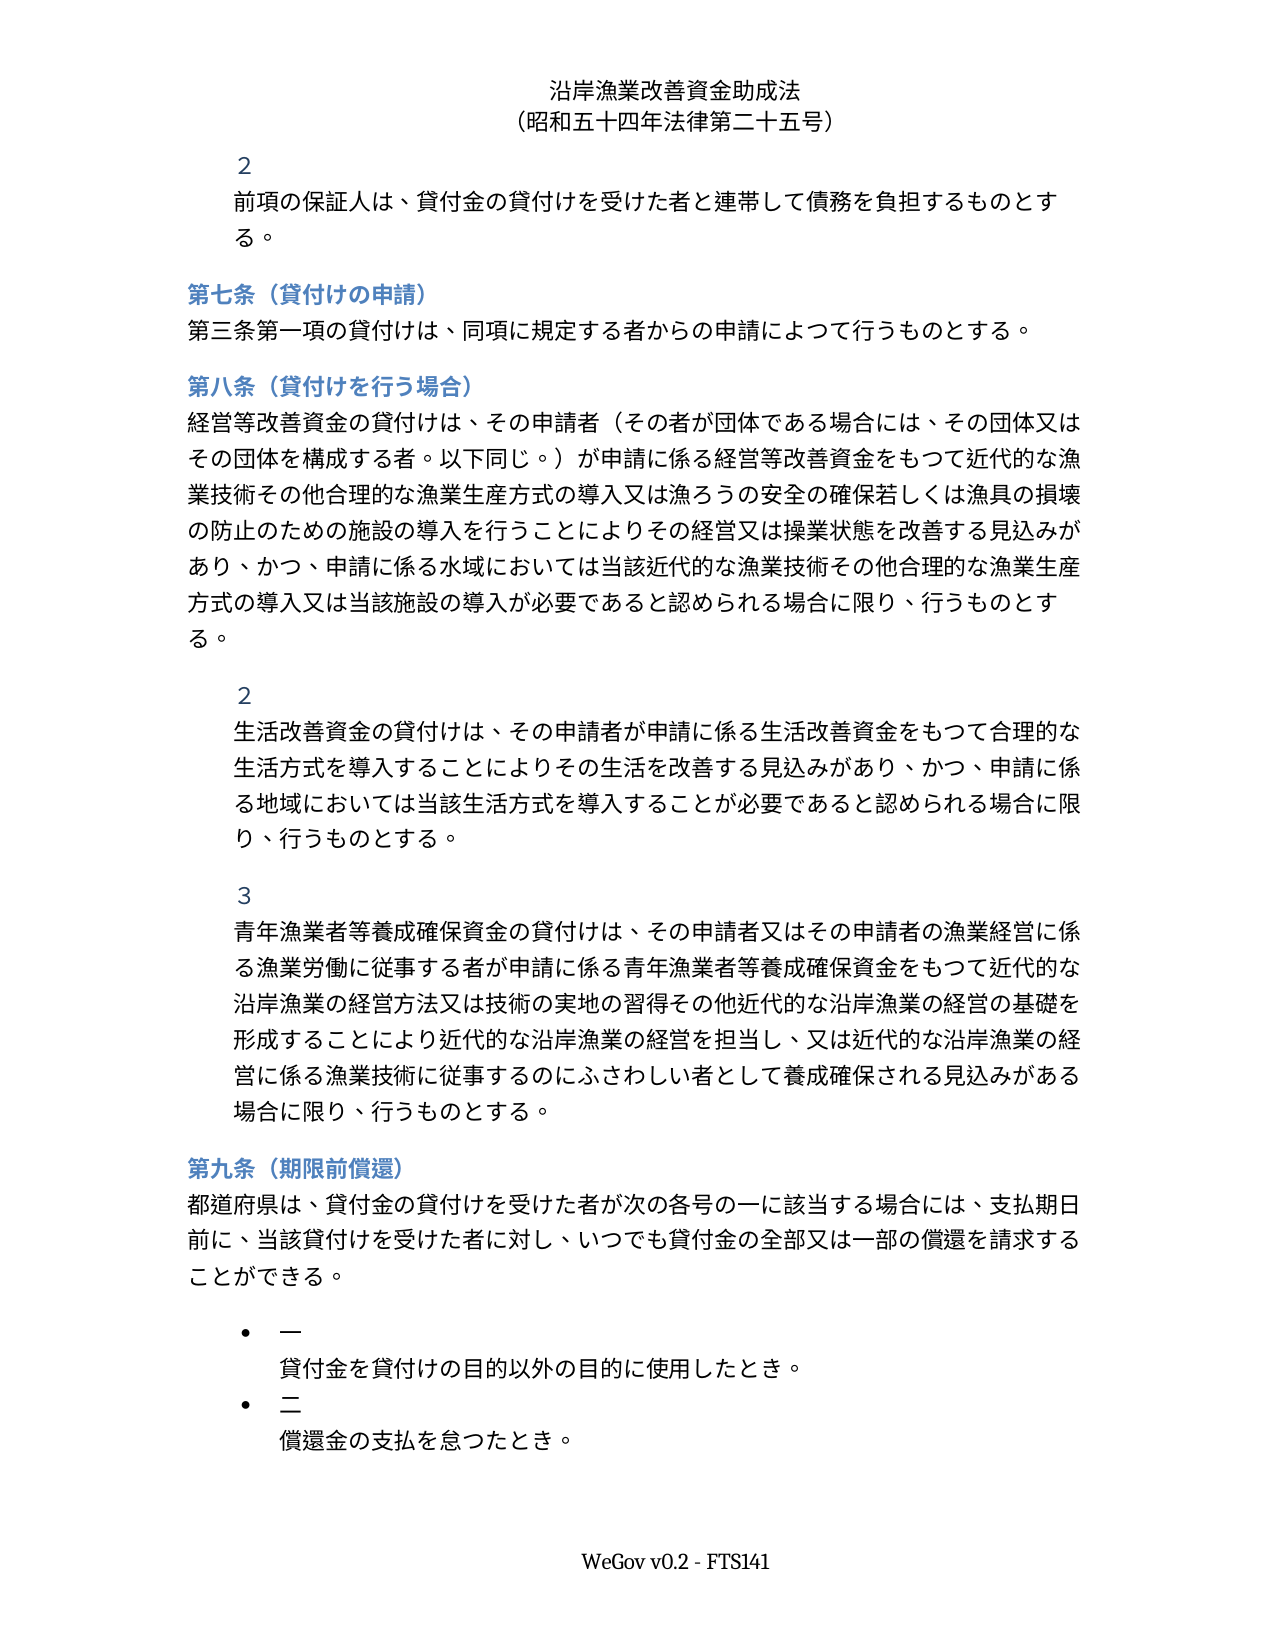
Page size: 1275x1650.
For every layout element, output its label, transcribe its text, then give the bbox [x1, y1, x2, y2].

text 前項の保証人は、貸付金の貸付けを受けた者と連帯して債務を負担するものとする。 [233, 186, 1087, 253]
subtitle 第八条（貸付けを行う場合） [187, 371, 1087, 403]
text 第三条第一項の貸付けは、同項に規定する者からの申請によつて行うものとする。 [187, 314, 1087, 346]
text 都道府県は、貸付金の貸付けを受けた者が次の各号の一に該当する場合には、支払期日前に、当該貸付けを受けた者に対し、いつでも貸付金の全部又は一部の償還を請求することができる。 [187, 1188, 1087, 1292]
list 二 償還金の支払を怠つたとき。 [242, 1389, 1087, 1456]
text 経営等改善資金の貸付けは、その申請者（その者が団体である場合には、その団体又はその団体を構成する者。以下同じ。）が申請に係る経営等改善資金をもつて近代的な漁業技術その他合理的な漁業生産方式の導入又は漁ろうの安全の確保若しくは漁具の損壊の防止のための施設の導入を行うことによりその経営又は操業状態を改善する見込みがあり、かつ、申請に係る水域においては当該近代的な漁業技術その他合理的な漁業生産方式の導入又は当該施設の導入が必要であると認められる場合に限り、行うものとする。 [187, 407, 1087, 654]
subtitle ３ [233, 880, 1087, 911]
list 一 貸付金を貸付けの目的以外の目的に使用したとき。 [242, 1317, 1087, 1384]
text 生活改善資金の貸付けは、その申請者が申請に係る生活改善資金をもつて合理的な生活方式を導入することによりその生活を改善する見込みがあり、かつ、申請に係る地域においては当該生活方式を導入することが必要であると認められる場合に限り、行うものとする。 [233, 716, 1087, 855]
text 青年漁業者等養成確保資金の貸付けは、その申請者又はその申請者の漁業経営に係る漁業労働に従事する者が申請に係る青年漁業者等養成確保資金をもつて近代的な沿岸漁業の経営方法又は技術の実地の習得その他近代的な沿岸漁業の経営の基礎を形成することにより近代的な沿岸漁業の経営を担当し、又は近代的な沿岸漁業の経営に係る漁業技術に従事するのにふさわしい者として養成確保される見込みがある場合に限り、行うものとする。 [233, 916, 1087, 1127]
subtitle 第九条（期限前償還） [187, 1153, 1087, 1184]
subtitle 第七条（貸付けの申請） [187, 279, 1087, 310]
subtitle ２ [233, 150, 1087, 181]
subtitle ２ [233, 680, 1087, 711]
